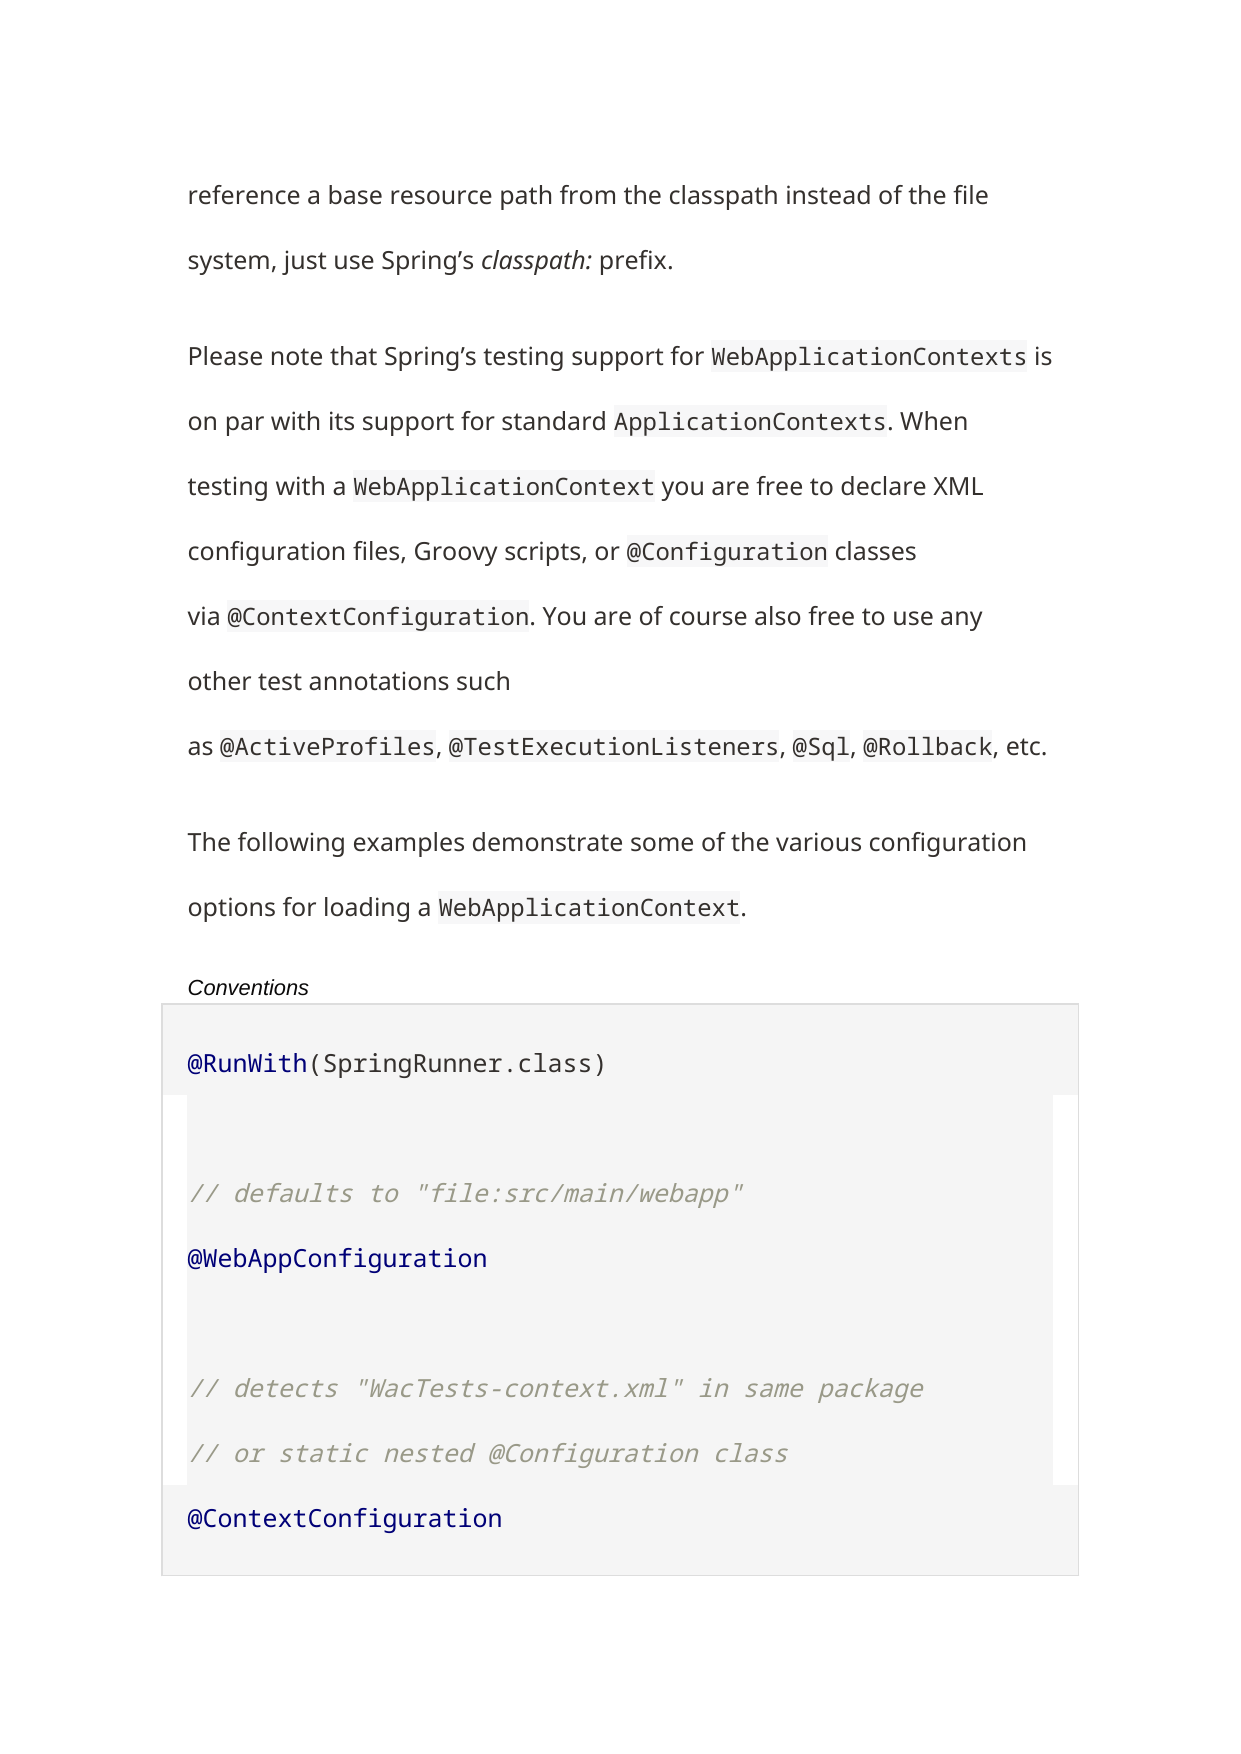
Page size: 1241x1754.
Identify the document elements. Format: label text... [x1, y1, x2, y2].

text Please note that Spring’s testing support for WebApplicationContexts is on par with its support for standard ApplicationContexts. When testing with a WebApplicationContext you are free to declare XML configuration files, Groovy scripts, or @Configuration classes via @ContextConfiguration. You are of course also free to use any other test annotations such as @ActiveProfiles, @TestExecutionListeners, @Sql, @Rollback, etc. [187, 323, 1053, 778]
text Conventions [187, 971, 1053, 1003]
text @WebAppConfiguration [187, 1225, 1053, 1290]
text @ContextConfiguration [163, 1458, 1078, 1575]
text // defaults to "file:src/main/webapp" [187, 1160, 1053, 1225]
text @RunWith(SpringRunner.class) [163, 1005, 1078, 1095]
text // or static nested @Configuration class [187, 1420, 1053, 1458]
text The following examples demonstrate some of the various configuration options for loading a WebApplicationContext. [187, 809, 1053, 939]
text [187, 162, 1053, 292]
text // detects "WacTests-context.xml" in same package [187, 1355, 1053, 1420]
